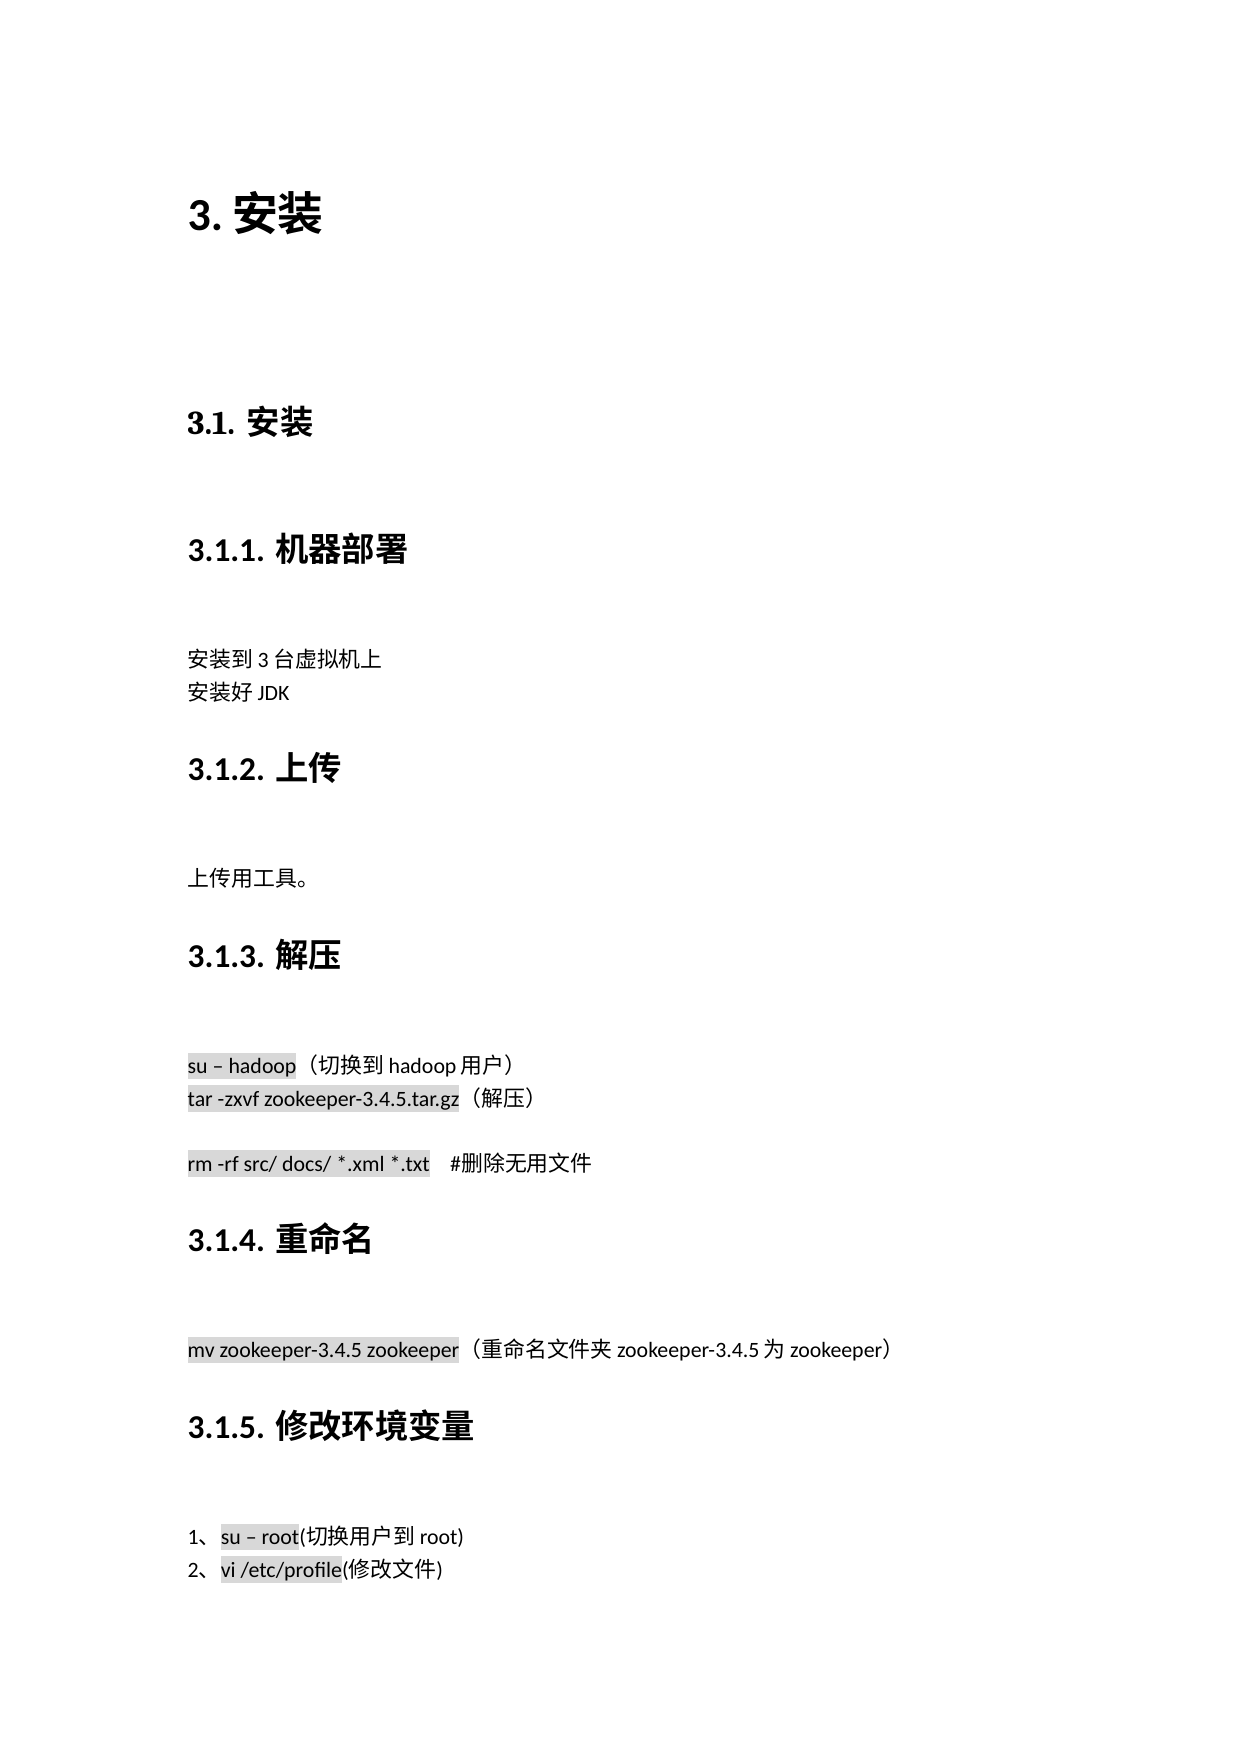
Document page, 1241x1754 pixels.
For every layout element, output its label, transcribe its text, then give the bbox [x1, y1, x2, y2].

text 1、su – root(切换用户到root) [187, 1519, 1053, 1551]
text 2、vi /etc/profile(修改文件) [187, 1551, 1053, 1584]
text su – hadoop（切换到hadoop用户） [187, 1048, 1053, 1080]
text 安装到3台虚拟机上 [187, 642, 1053, 674]
subtitle 重命名 [187, 1205, 1053, 1270]
text tar -zxvf zookeeper-3.4.5.tar.gz（解压） [187, 1080, 1053, 1113]
subtitle 上传 [187, 734, 1053, 799]
subtitle 安装 [187, 387, 1053, 452]
text 上传用工具。 [187, 861, 1053, 893]
subtitle 安装 [187, 162, 1053, 259]
subtitle 修改环境变量 [187, 1392, 1053, 1457]
text 安装好JDK [187, 674, 1053, 707]
subtitle 机器部署 [187, 514, 1053, 579]
subtitle 解压 [187, 921, 1053, 986]
text rm -rf src/ docs/ *.xml *.txt #删除无用文件 [187, 1145, 1053, 1178]
text mv zookeeper-3.4.5 zookeeper（重命名文件夹zookeeper-3.4.5为zookeeper） [187, 1332, 1053, 1364]
